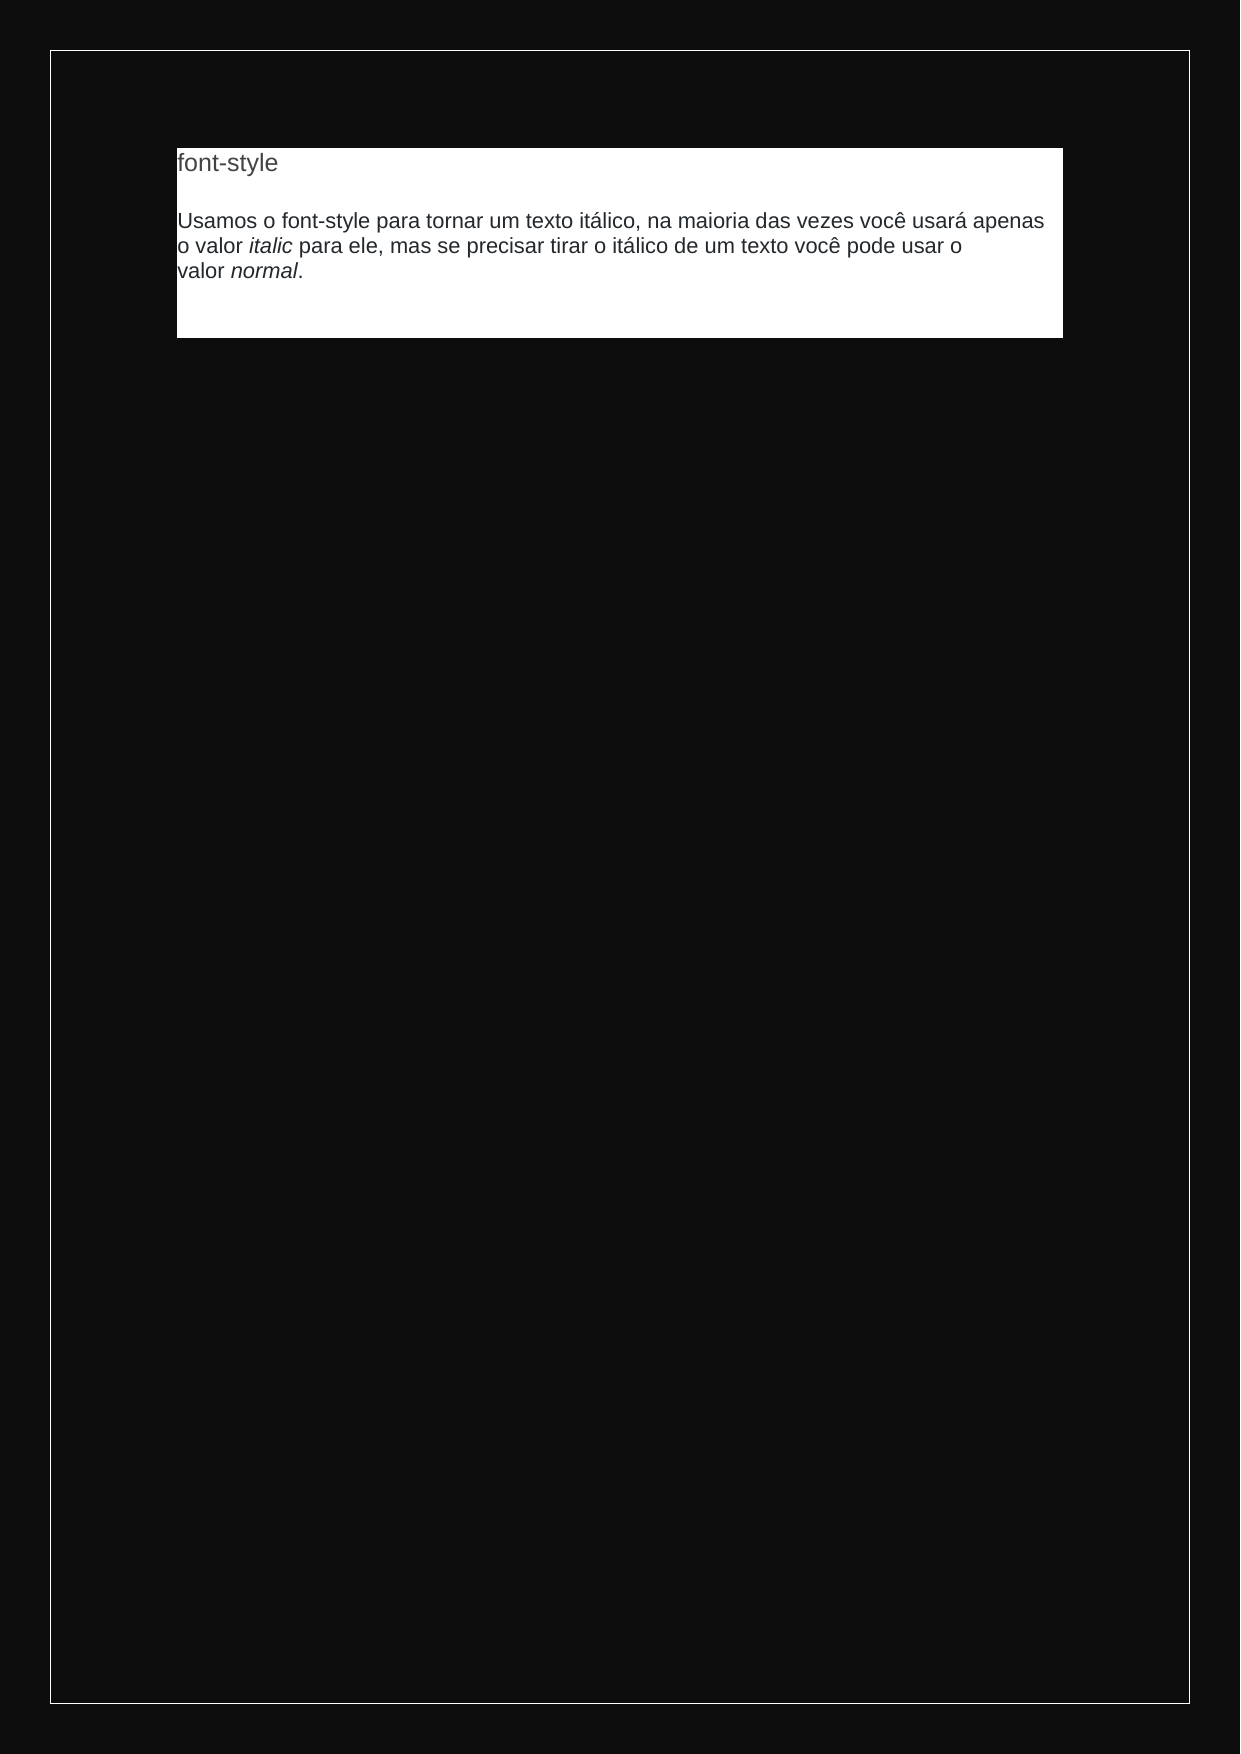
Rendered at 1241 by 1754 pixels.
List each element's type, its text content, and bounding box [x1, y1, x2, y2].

subtitle font-style [177, 148, 1063, 176]
text Usamos o font-style para tornar um texto itálico, na maioria das vezes você usará apenas o valor italic para ele, mas se precisar tirar o itálico de um texto você pode usar o valor normal. [177, 208, 1063, 283]
